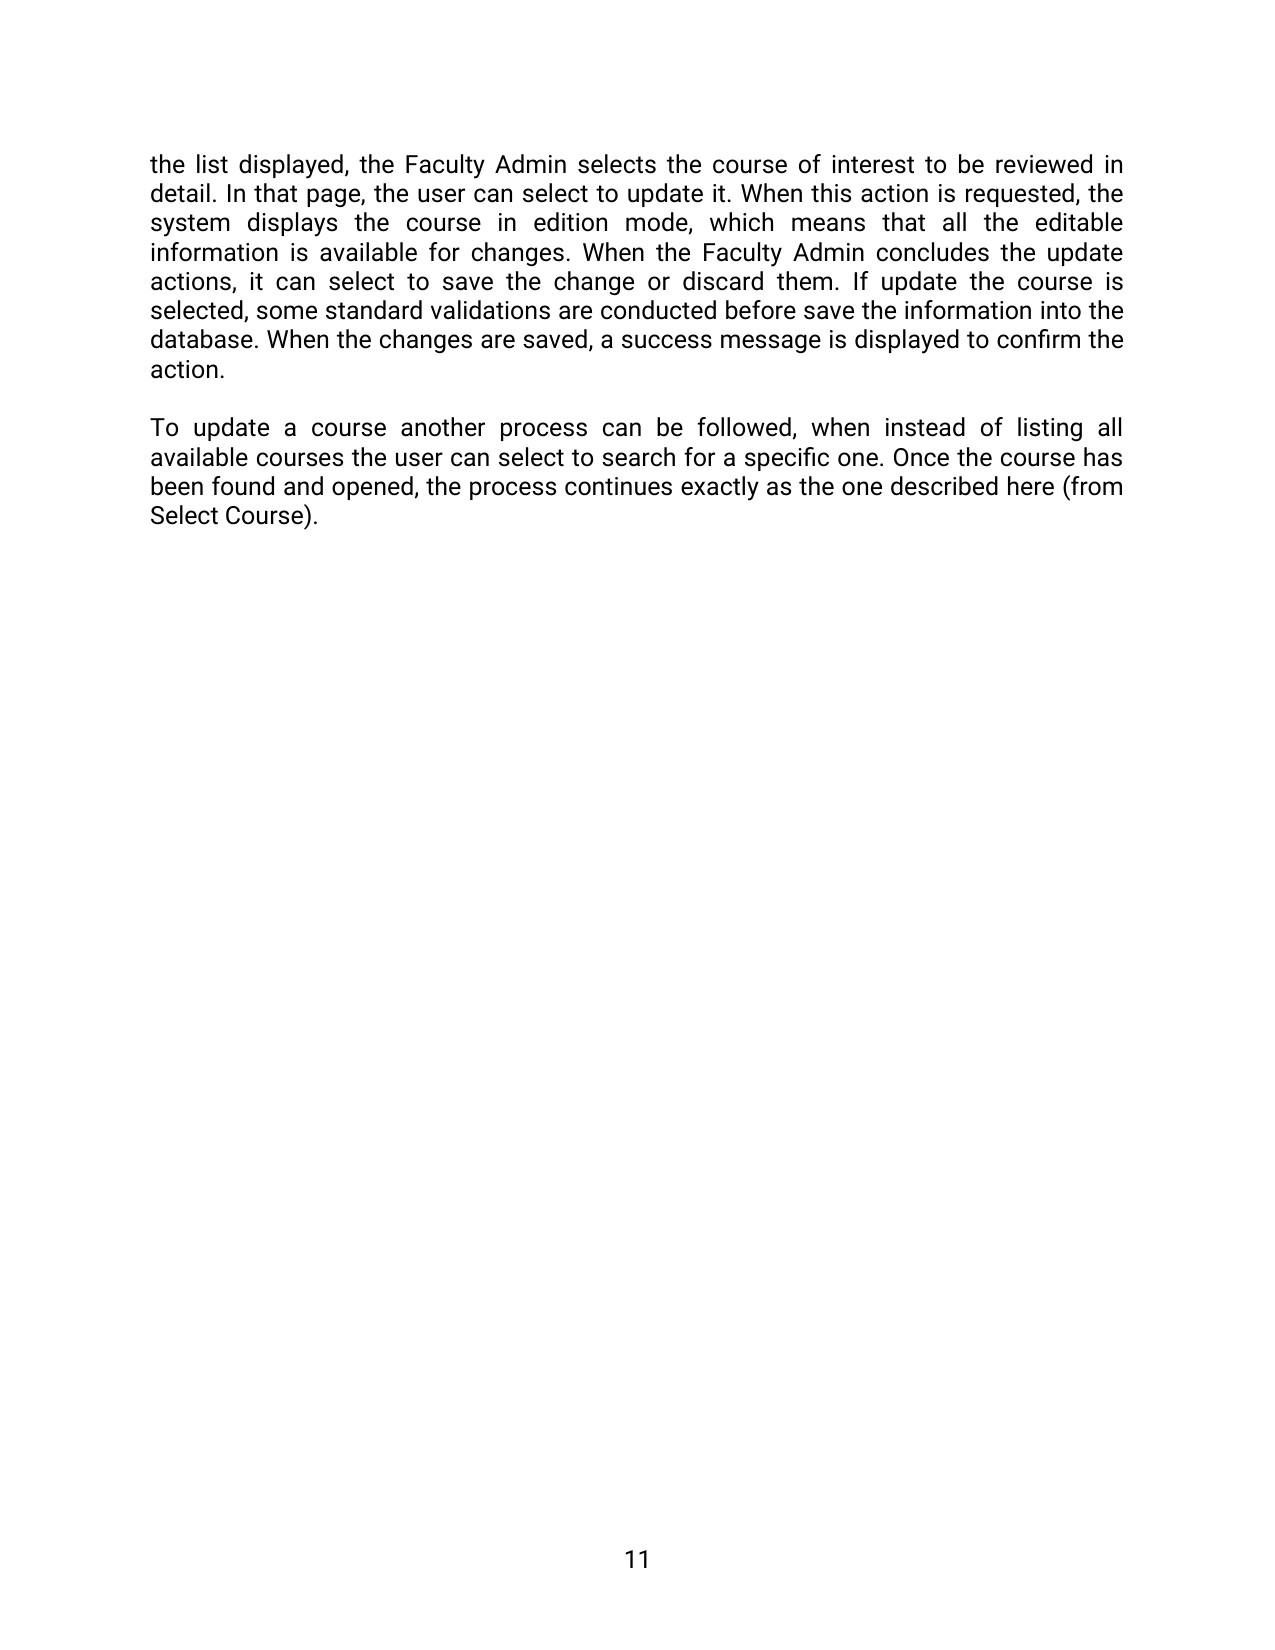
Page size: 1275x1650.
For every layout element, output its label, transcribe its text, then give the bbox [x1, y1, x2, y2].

text To update a course another process can be followed, when instead of listing all available courses the user can select to search for a specific one. Once the course has been found and opened, the process continues exactly as the one described here (from Select Course). [150, 384, 1125, 531]
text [150, 150, 1125, 384]
